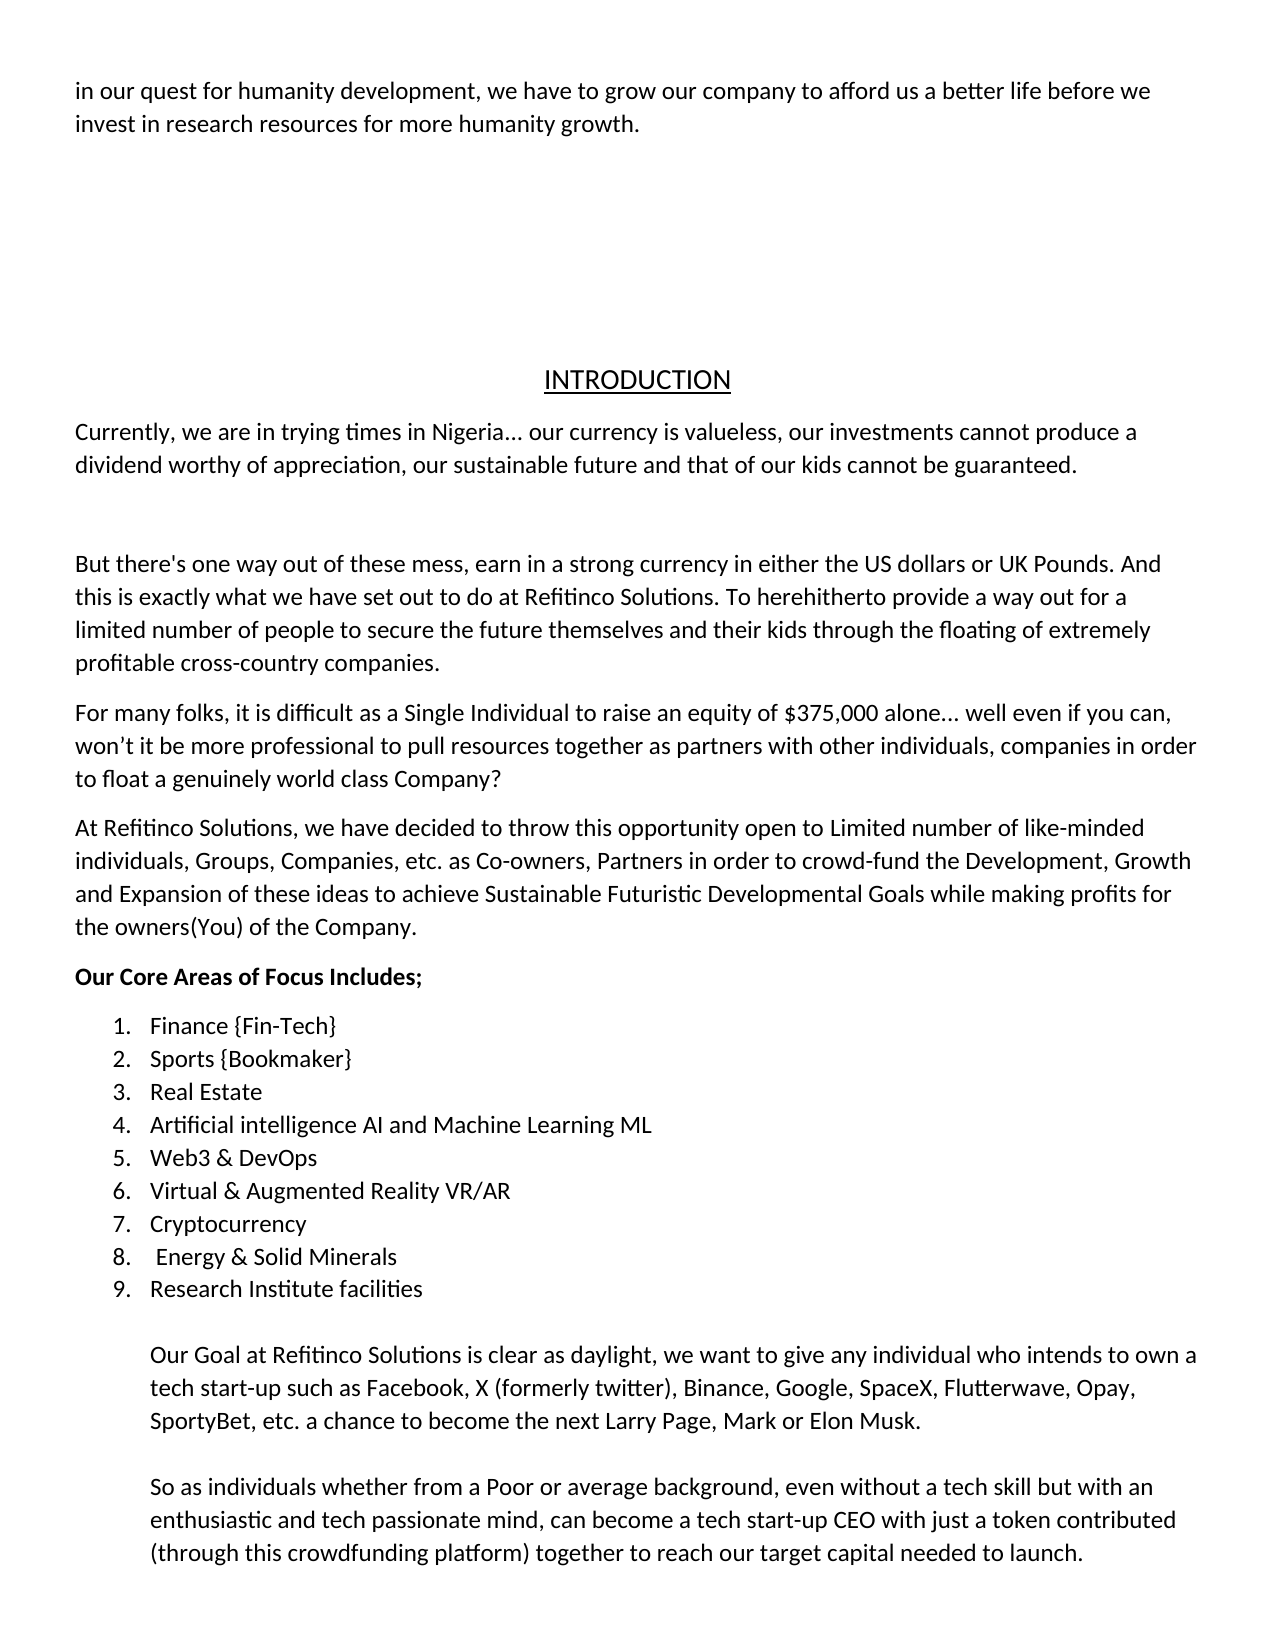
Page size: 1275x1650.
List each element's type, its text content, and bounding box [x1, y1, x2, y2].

text At Refitinco Solutions, we have decided to throw this opportunity open to Limited number of like-minded individuals, Groups, Companies, etc. as Co-owners, Partners in order to crowd-fund the Development, Growth and Expansion of these ideas to achieve Sustainable Futuristic Developmental Goals while making profits for the owners(You) of the Company. [75, 812, 1200, 942]
list Virtual & Augmented Reality VR/AR [112, 1175, 1200, 1205]
list Our Goal at Refitinco Solutions is clear as daylight, we want to give any individual who intends to own a tech start-up such as Facebook, X (formerly twitter), Binance, Google, SpaceX, Flutterwave, Opay, SportyBet, etc. a chance to become the next Larry Page, Mark or Elon Musk. [150, 1339, 1200, 1436]
list Web3 & DevOps [112, 1142, 1200, 1172]
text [75, 75, 1200, 138]
list Cryptocurrency [112, 1208, 1200, 1238]
list Finance {Fin-Tech} [112, 1010, 1200, 1041]
list Sports {Bookmaker} [112, 1043, 1200, 1074]
list Artificial intelligence AI and Machine Learning ML [112, 1109, 1200, 1139]
text INTRODUCTION [75, 361, 1200, 397]
text Currently, we are in trying times in Nigeria... our currency is valueless, our investments cannot produce a dividend worthy of appreciation, our sustainable future and that of our kids cannot be guaranteed. [75, 416, 1200, 480]
text For many folks, it is difficult as a Single Individual to raise an equity of $375,000 alone... well even if you can, won’t it be more professional to pull resources together as partners with other individuals, companies in order to float a genuinely world class Company? [75, 697, 1200, 793]
list So as individuals whether from a Poor or average background, even without a tech skill but with an enthusiastic and tech passionate mind, can become a tech start-up CEO with just a token contributed (through this crowdfunding platform) together to reach our target capital needed to launch. [150, 1471, 1200, 1567]
list Real Estate [112, 1076, 1200, 1107]
text But there's one way out of these mess, earn in a strong currency in either the US dollars or UK Pounds. And this is exactly what we have set out to do at Refitinco Solutions. To herehitherto provide a way out for a limited number of people to secure the future themselves and their kids through the floating of extremely profitable cross-country companies. [75, 548, 1200, 678]
text Our Core Areas of Focus Includes; [75, 961, 1200, 991]
list Energy & Solid Minerals [112, 1241, 1200, 1271]
list Research Institute facilities [112, 1273, 1200, 1304]
